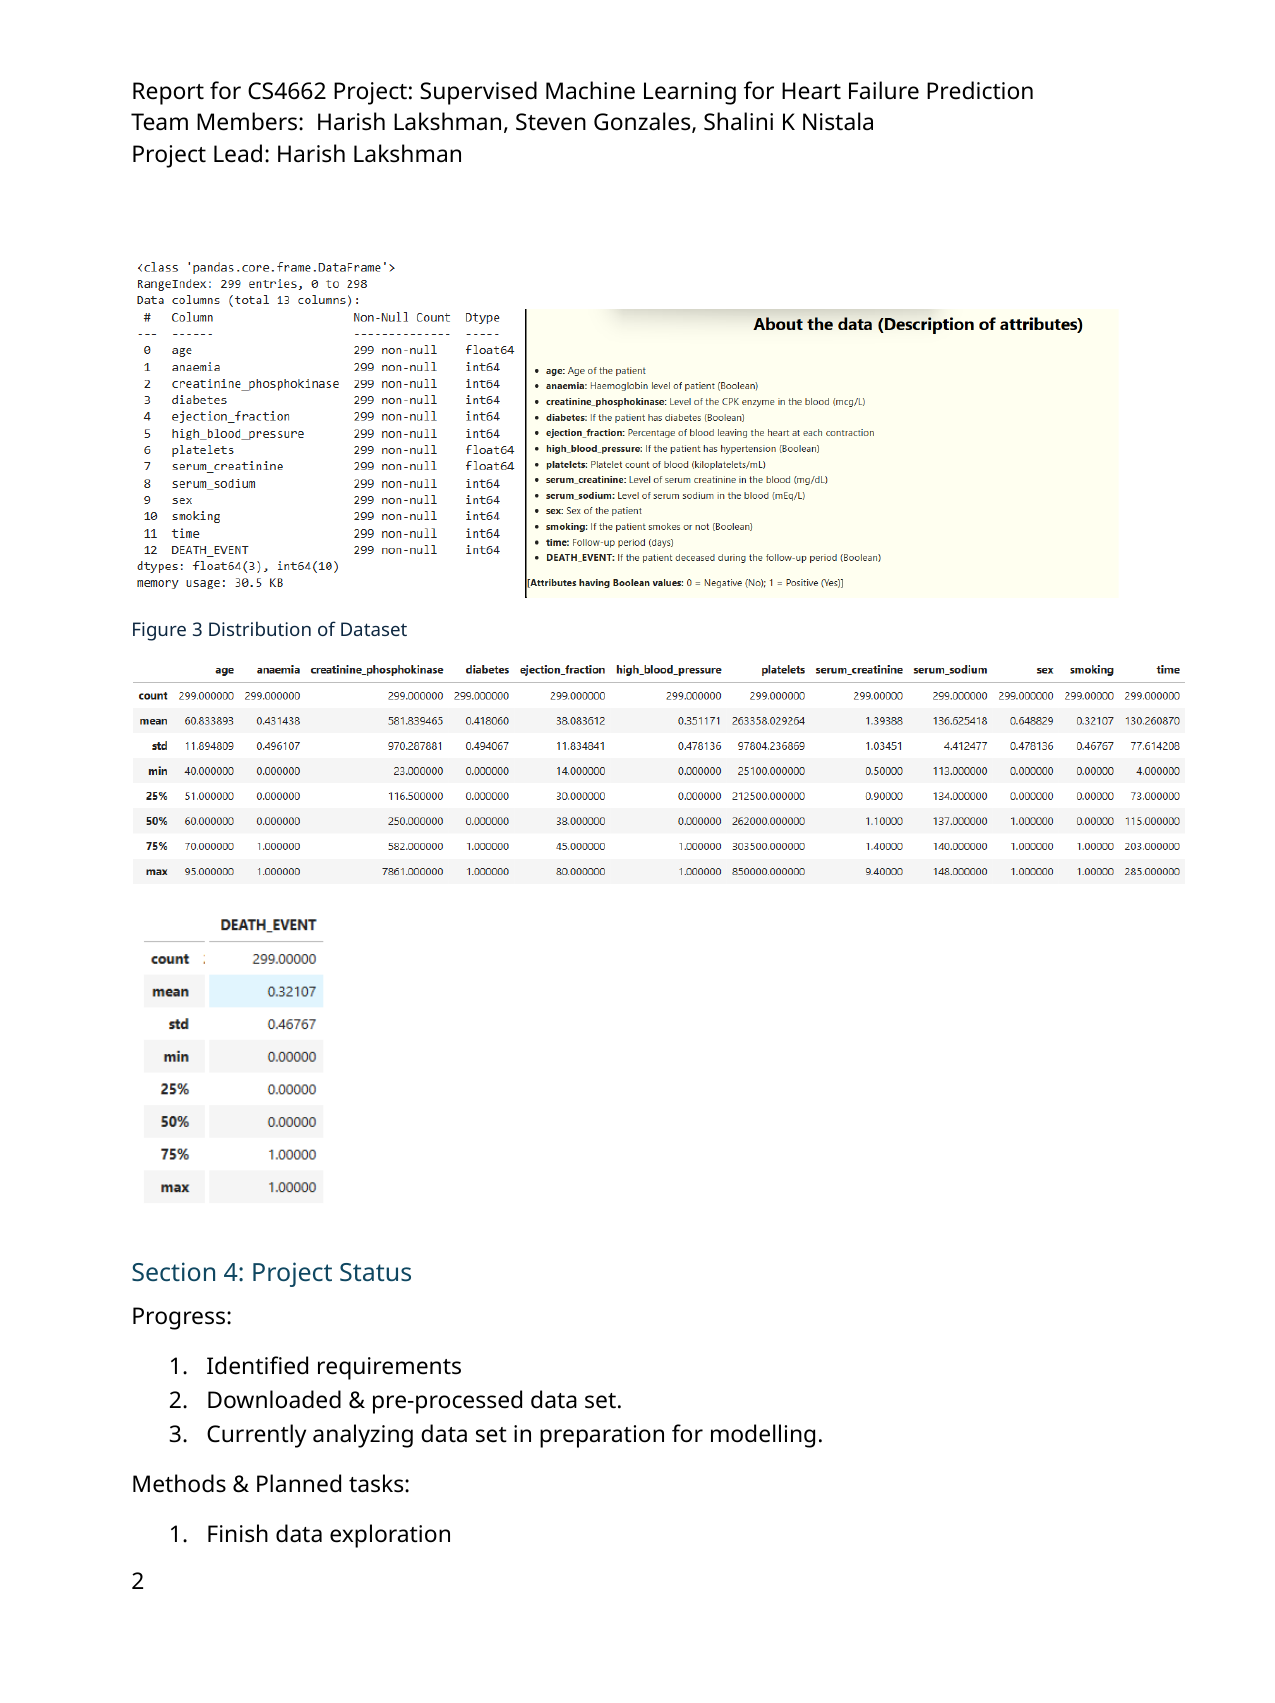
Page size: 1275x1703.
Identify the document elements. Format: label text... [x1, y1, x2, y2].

subtitle Section 4: Project Status [131, 1254, 1161, 1288]
text Figure 3 Distribution of Dataset [131, 617, 1161, 642]
text Progress: [131, 1299, 1161, 1331]
list Currently analyzing data set in preparation for modelling. [169, 1417, 1161, 1449]
picture [131, 262, 1119, 598]
picture [131, 904, 332, 1215]
list Finish data exploration [169, 1518, 1161, 1549]
list Identified requirements [169, 1350, 1161, 1381]
picture [131, 663, 1185, 885]
list Downloaded & pre-processed data set. [169, 1384, 1161, 1415]
text Methods & Planned tasks: [131, 1468, 1161, 1499]
